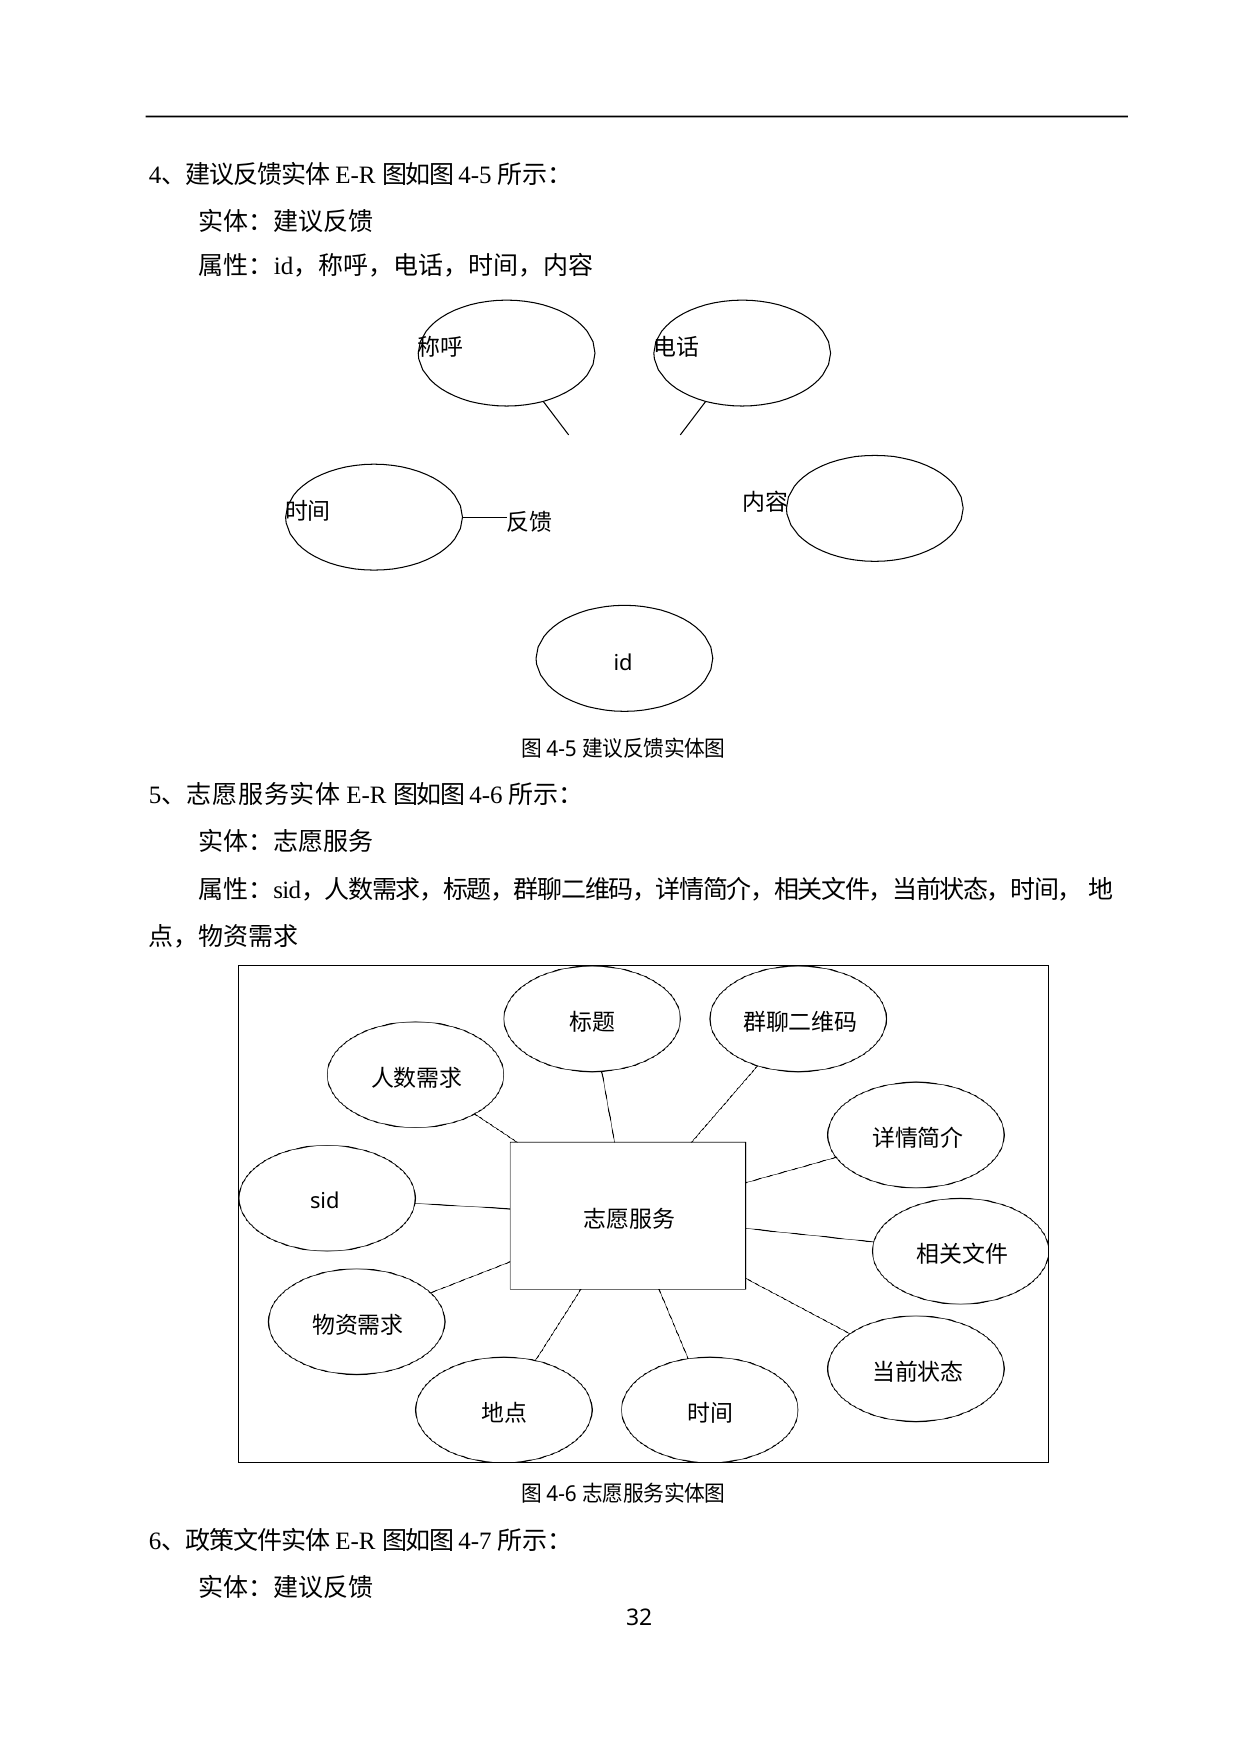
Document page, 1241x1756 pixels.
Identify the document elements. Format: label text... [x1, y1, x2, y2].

text 5、志愿服务实体E-R 图如图 4-6 所示： 实体：志愿服务 [148, 774, 585, 858]
text 图 4-5 建议反馈实体图 [135, 731, 1111, 763]
text 6、政策文件实体 E-R 图如图 4-7 所示： 实体：建议反馈 [148, 1520, 585, 1604]
text 4、建议反馈实体 E-R 图如图 4-5 所示： 实体：建议反馈 [148, 154, 585, 238]
text 图 4-6 志愿服务实体图 [135, 1476, 1111, 1507]
picture [239, 966, 1048, 1462]
text 属性：id，称呼，电话，时间，内容 [199, 249, 1151, 281]
text 属性：sid，人数需求，标题，群聊二维码，详情简介，相关文件，当前状态，时间， 地点，物资需求 [148, 869, 1114, 953]
